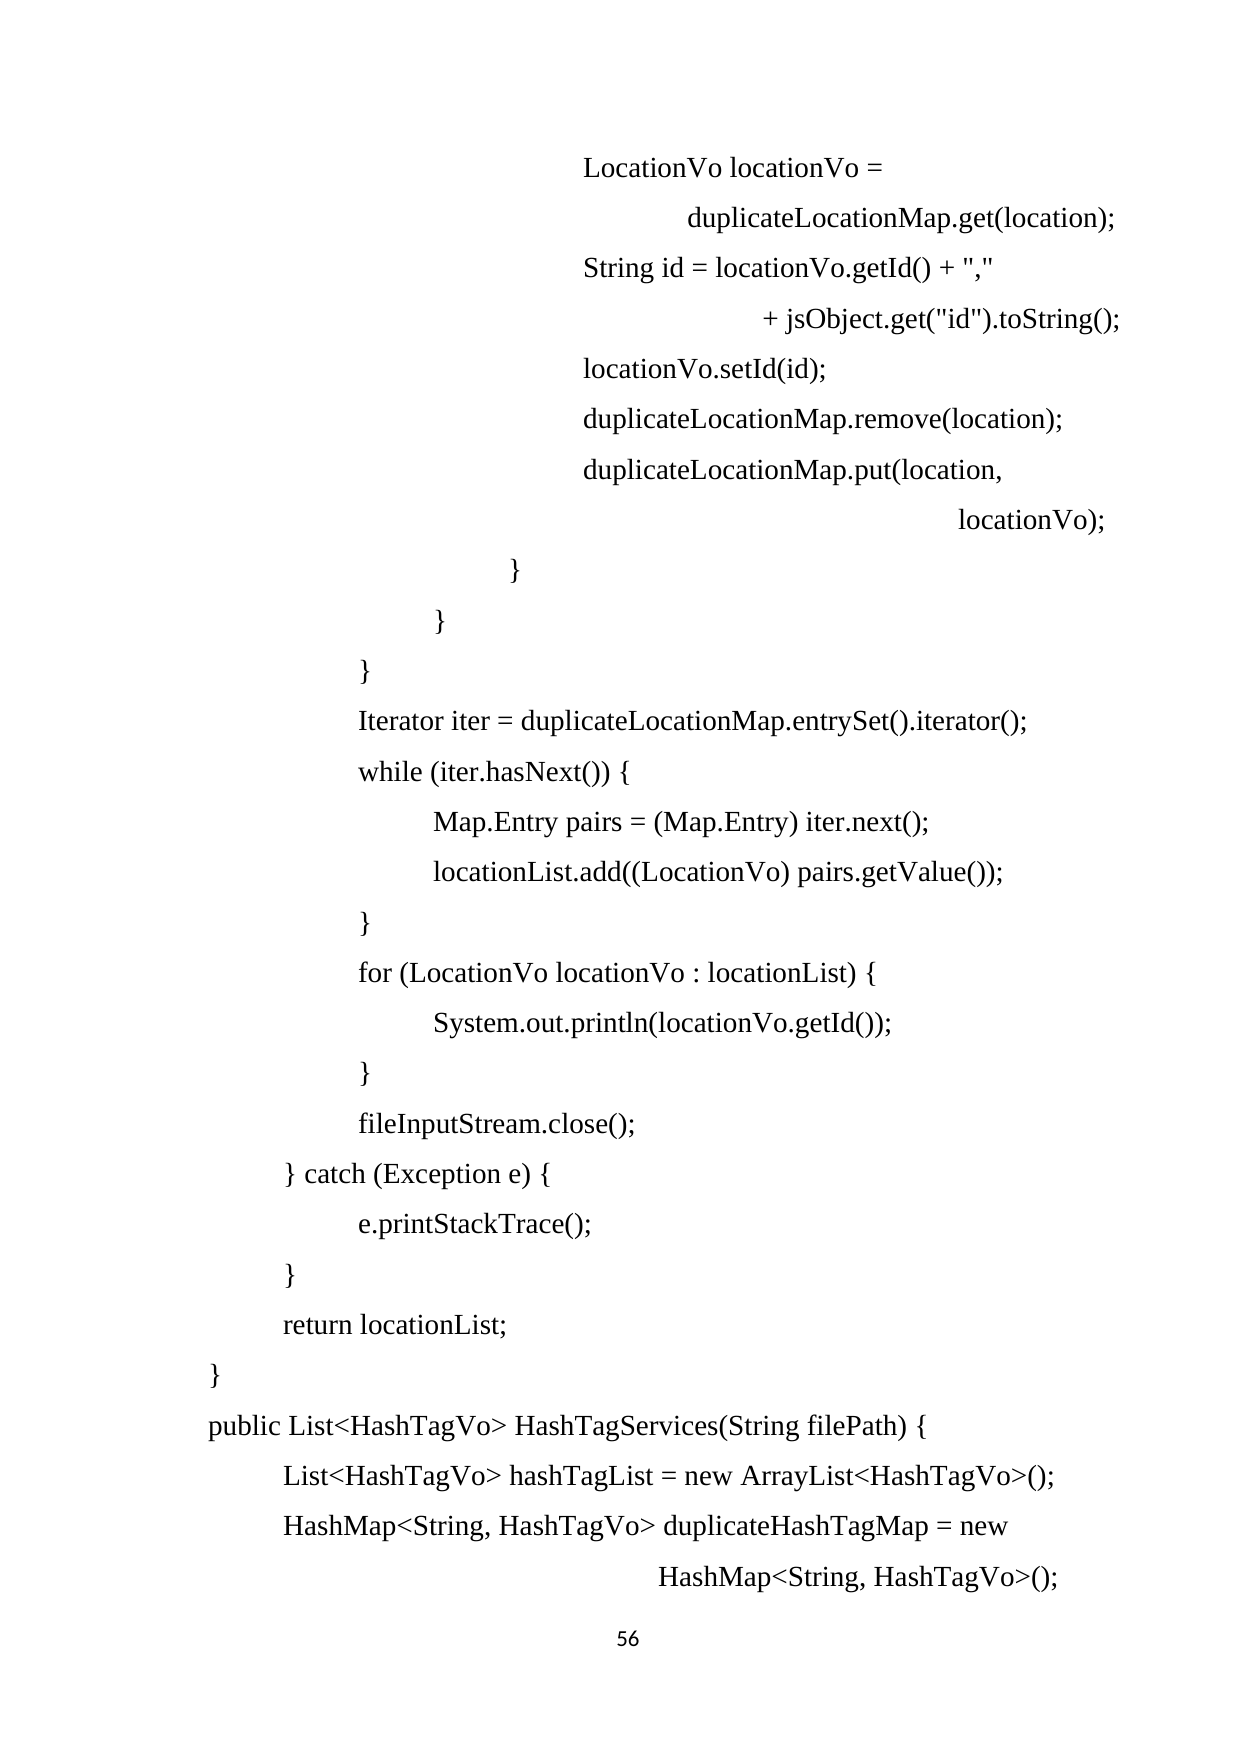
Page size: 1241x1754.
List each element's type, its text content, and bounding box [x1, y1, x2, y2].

text + jsObject.get("id").toString(); [133, 301, 1122, 334]
text duplicateLocationMap.get(location); [133, 200, 1122, 234]
text } [133, 905, 1122, 938]
text locationList.add((LocationVo) pairs.getValue()); [133, 854, 1122, 888]
text public List<HashTagVo> HashTagServices(String filePath) { [133, 1408, 1122, 1441]
text for (LocationVo locationVo : locationList) { [133, 955, 1122, 988]
text } [133, 653, 1122, 687]
text duplicateLocationMap.put(location, [133, 452, 1122, 485]
text duplicateLocationMap.remove(location); [133, 402, 1122, 435]
text } catch (Exception e) { [133, 1156, 1122, 1190]
text while (iter.hasNext()) { [133, 754, 1122, 787]
text LocationVo locationVo = [133, 150, 1122, 183]
text } [133, 1357, 1122, 1391]
text Iterator iter = duplicateLocationMap.entrySet().iterator(); [133, 703, 1122, 737]
text HashMap<String, HashTagVo>(); [583, 1559, 1122, 1592]
text String id = locationVo.getId() + "," [133, 251, 1122, 284]
text } [133, 603, 1122, 636]
text locationVo); [883, 502, 1122, 536]
text Map.Entry pairs = (Map.Entry) iter.next(); [133, 804, 1122, 838]
text } [133, 1257, 1122, 1290]
text System.out.println(locationVo.getId()); [133, 1005, 1122, 1039]
text locationVo.setId(id); [133, 351, 1122, 385]
text return locationList; [133, 1307, 1122, 1341]
text e.printStackTrace(); [133, 1207, 1122, 1240]
text List<HashTagVo> hashTagList = new ArrayList<HashTagVo>(); [133, 1458, 1122, 1492]
text fileInputStream.close(); [133, 1106, 1122, 1139]
text } [133, 1056, 1122, 1089]
text HashMap<String, HashTagVo> duplicateHashTagMap = new [133, 1508, 1122, 1542]
text } [133, 552, 1122, 586]
